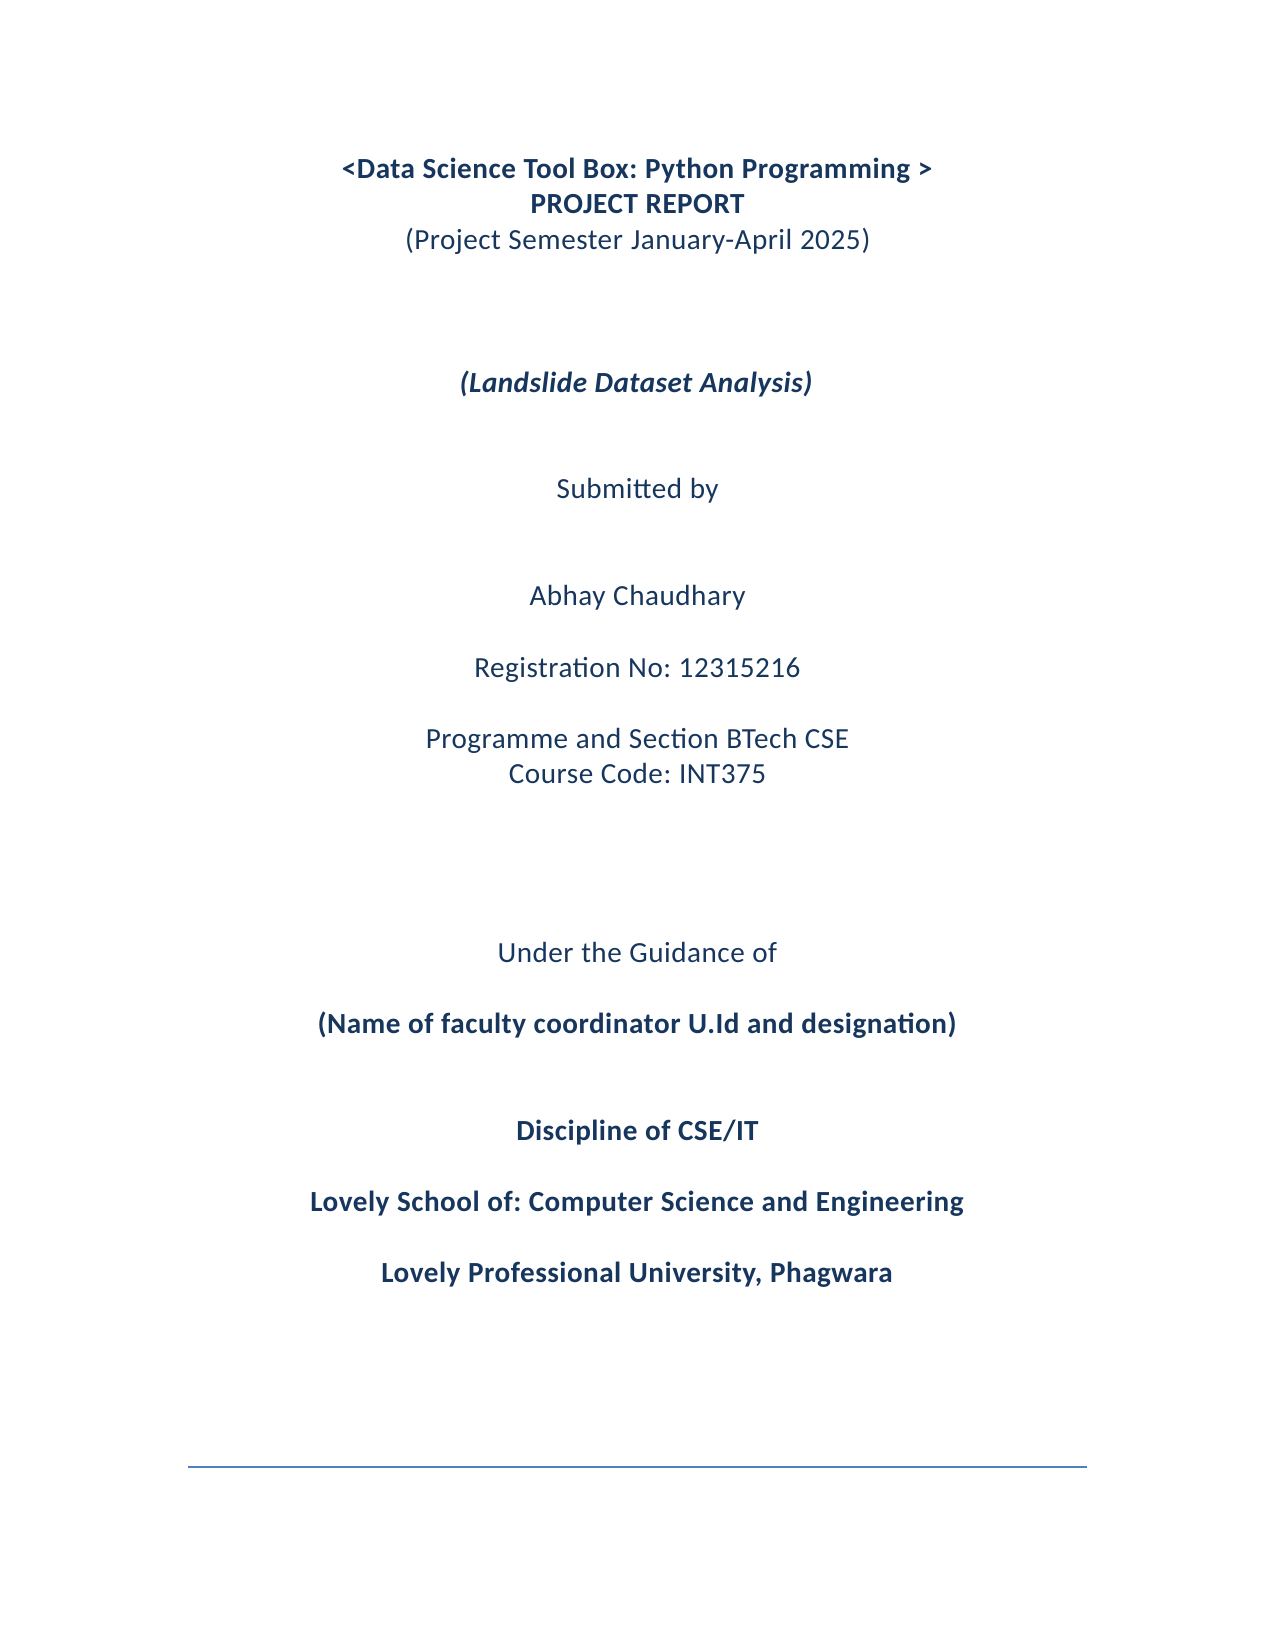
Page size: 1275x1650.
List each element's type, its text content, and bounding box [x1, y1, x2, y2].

title PROJECT REPORT [187, 186, 1087, 221]
title <Data Science Tool Box: Python Programming > [187, 150, 1087, 186]
title Lovely Professional University, Phagwara [187, 1254, 1087, 1290]
title Under the Guidance of [187, 934, 1087, 969]
title (Landslide Dataset Analysis) [187, 364, 1087, 399]
title Programme and Section BTech CSE [187, 720, 1087, 756]
title (Name of faculty coordinator U.Id and designation) [187, 1005, 1087, 1041]
title (Project Semester January-April 2025) [187, 221, 1087, 257]
title Course Code: INT375 [187, 756, 1087, 791]
title Abhay Chaudhary [187, 577, 1087, 613]
title Discipline of CSE/IT [187, 1112, 1087, 1147]
title Lovely School of: Computer Science and Engineering [187, 1183, 1087, 1219]
title Submitted by [187, 471, 1087, 506]
title Registration No: 12315216 [187, 649, 1087, 684]
